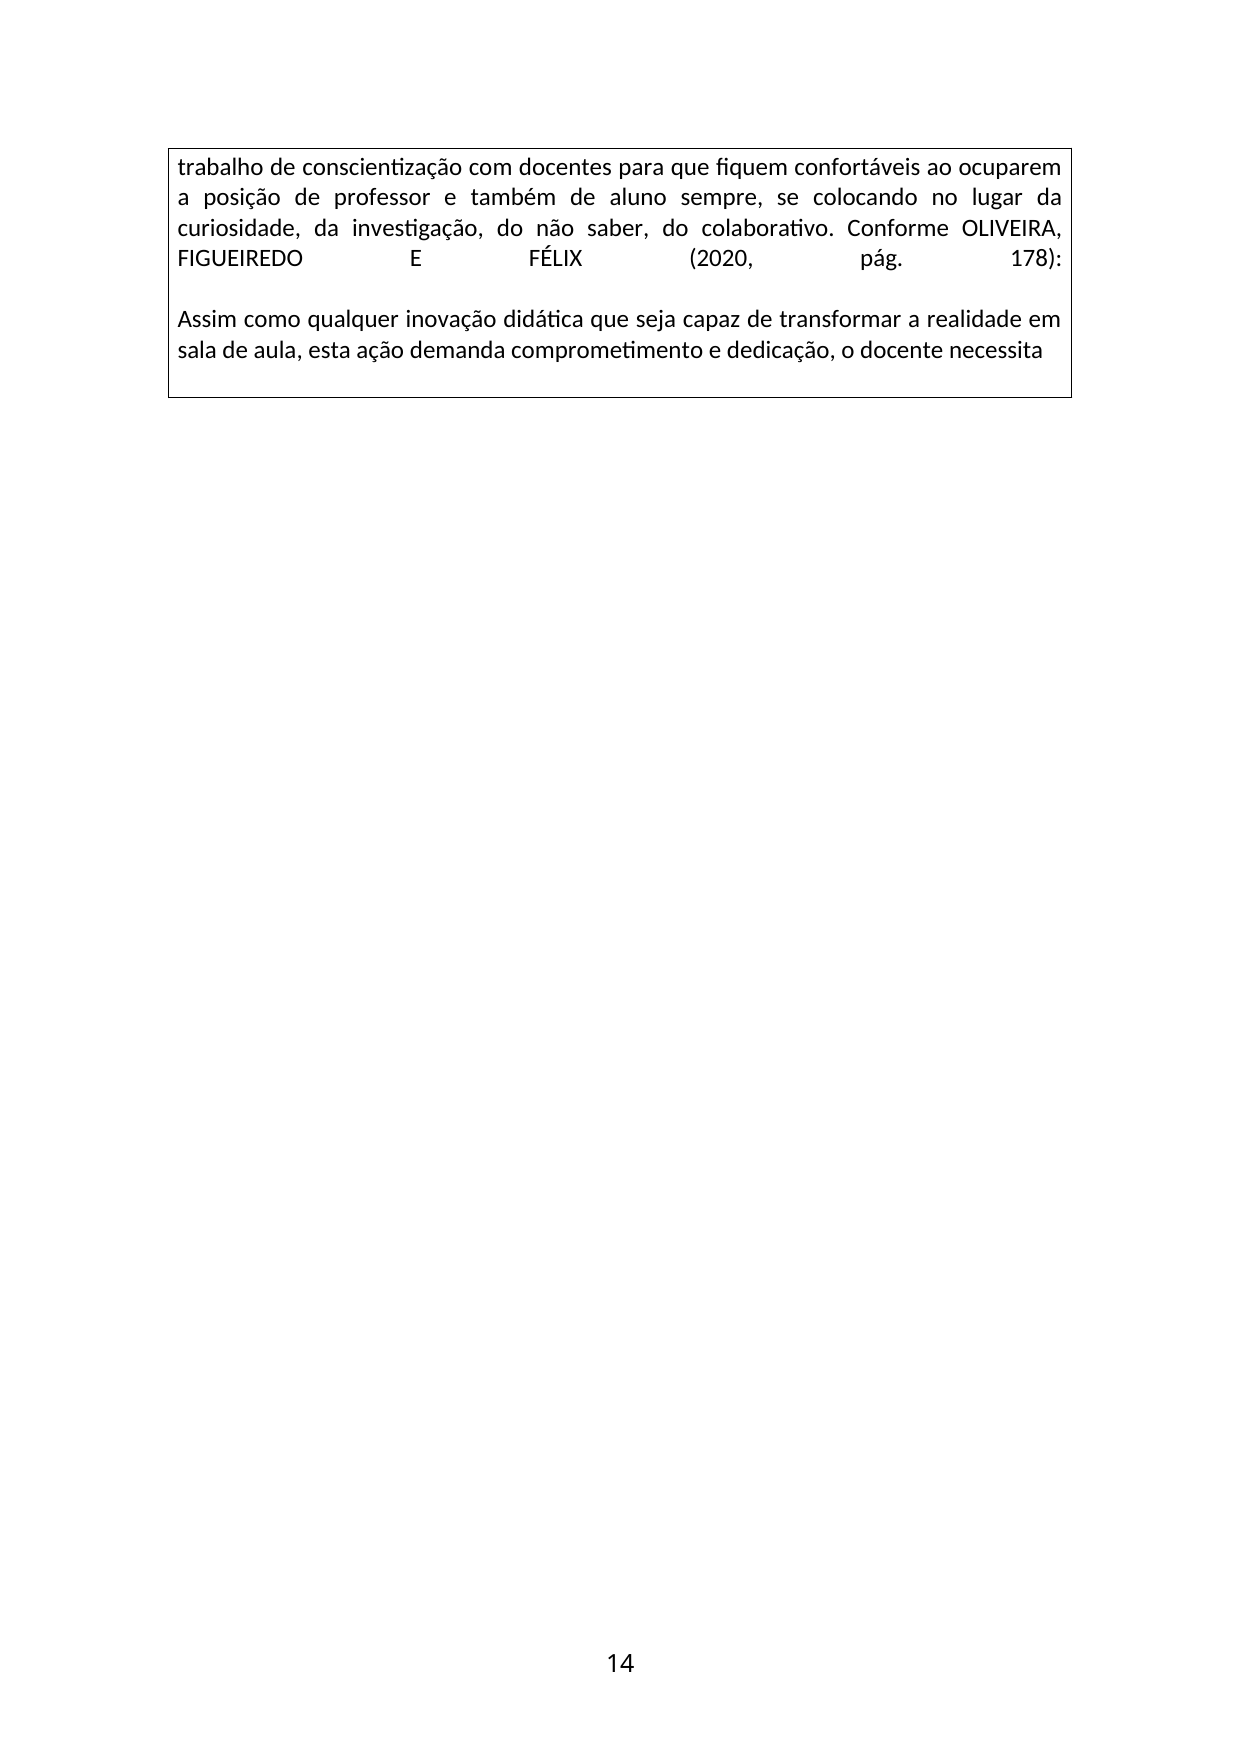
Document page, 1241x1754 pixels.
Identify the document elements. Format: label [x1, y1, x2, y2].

text [169, 149, 1071, 361]
